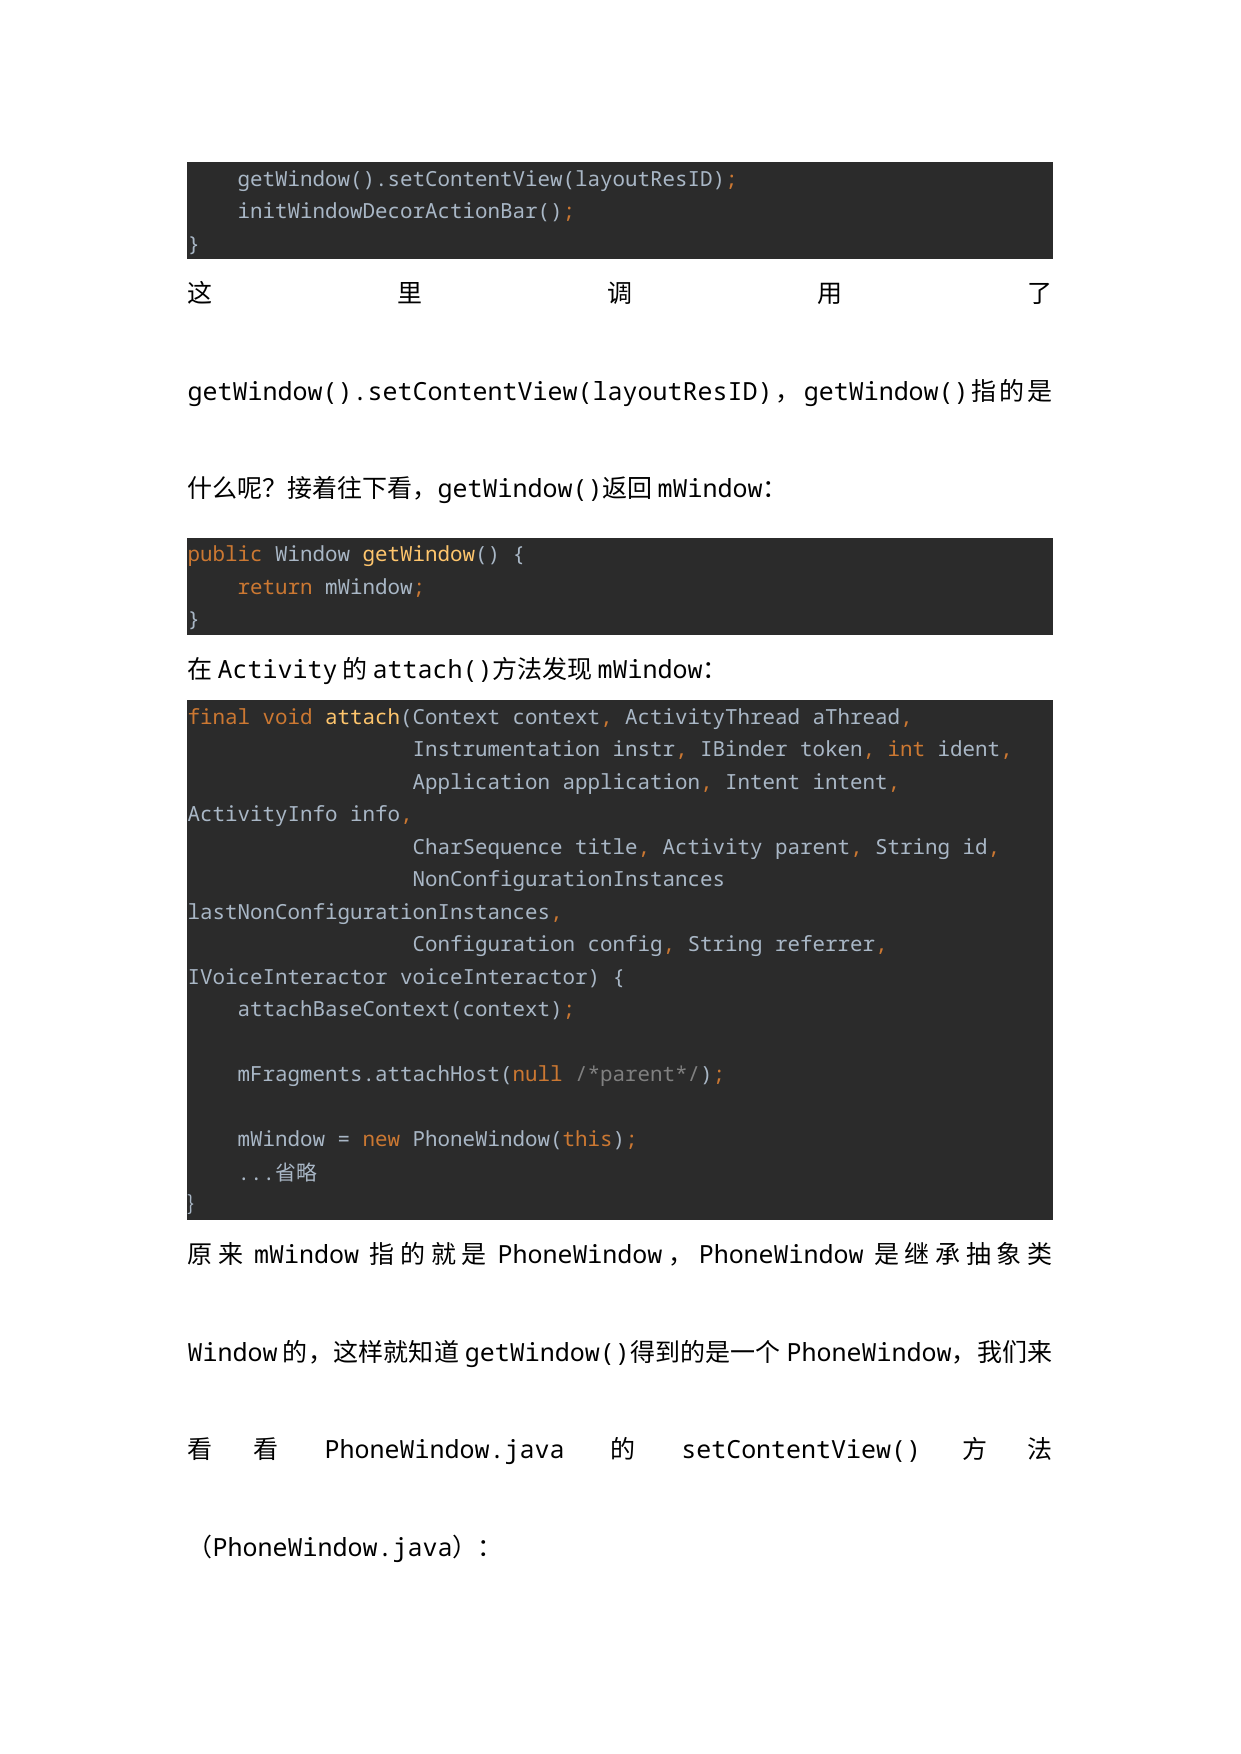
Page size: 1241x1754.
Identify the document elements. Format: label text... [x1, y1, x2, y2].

text getWindow().setContentView(layoutResID); initWindowDecorActionBar(); } [187, 162, 1053, 259]
text public Window getWindow() { [187, 538, 1053, 570]
text return mWindow; } [187, 570, 1053, 635]
text final void attach(Context context, ActivityThread aThread, [187, 700, 1053, 733]
text 在Activity的attach()方法发现mWindow： [187, 635, 1053, 700]
text 原来mWindow指的就是PhoneWindow，PhoneWindow是继承抽象类Window的，这样就知道getWindow()得到的是一个PhoneWindow，我们来看看PhoneWindow.java的setContentView()方法（PhoneWindow.java）： [187, 1220, 1053, 1578]
text Instrumentation instr, IBinder token, int ident, Application application, Intent intent, ActivityInfo info, CharSequence title, Activity parent, String id, NonConfigurationInstances lastNonConfigurationInstances, Configuration config, String referrer, IVoiceInteractor voiceInteractor) { attachBaseContext(context); mFragments.attachHost(null /*parent*/); mWindow = new PhoneWindow(this); ...省略 ｝ [187, 733, 1053, 1220]
text 这里调用了getWindow().setContentView(layoutResID)，getWindow()指的是什么呢？接着往下看，getWindow()返回mWindow： [187, 259, 1053, 519]
